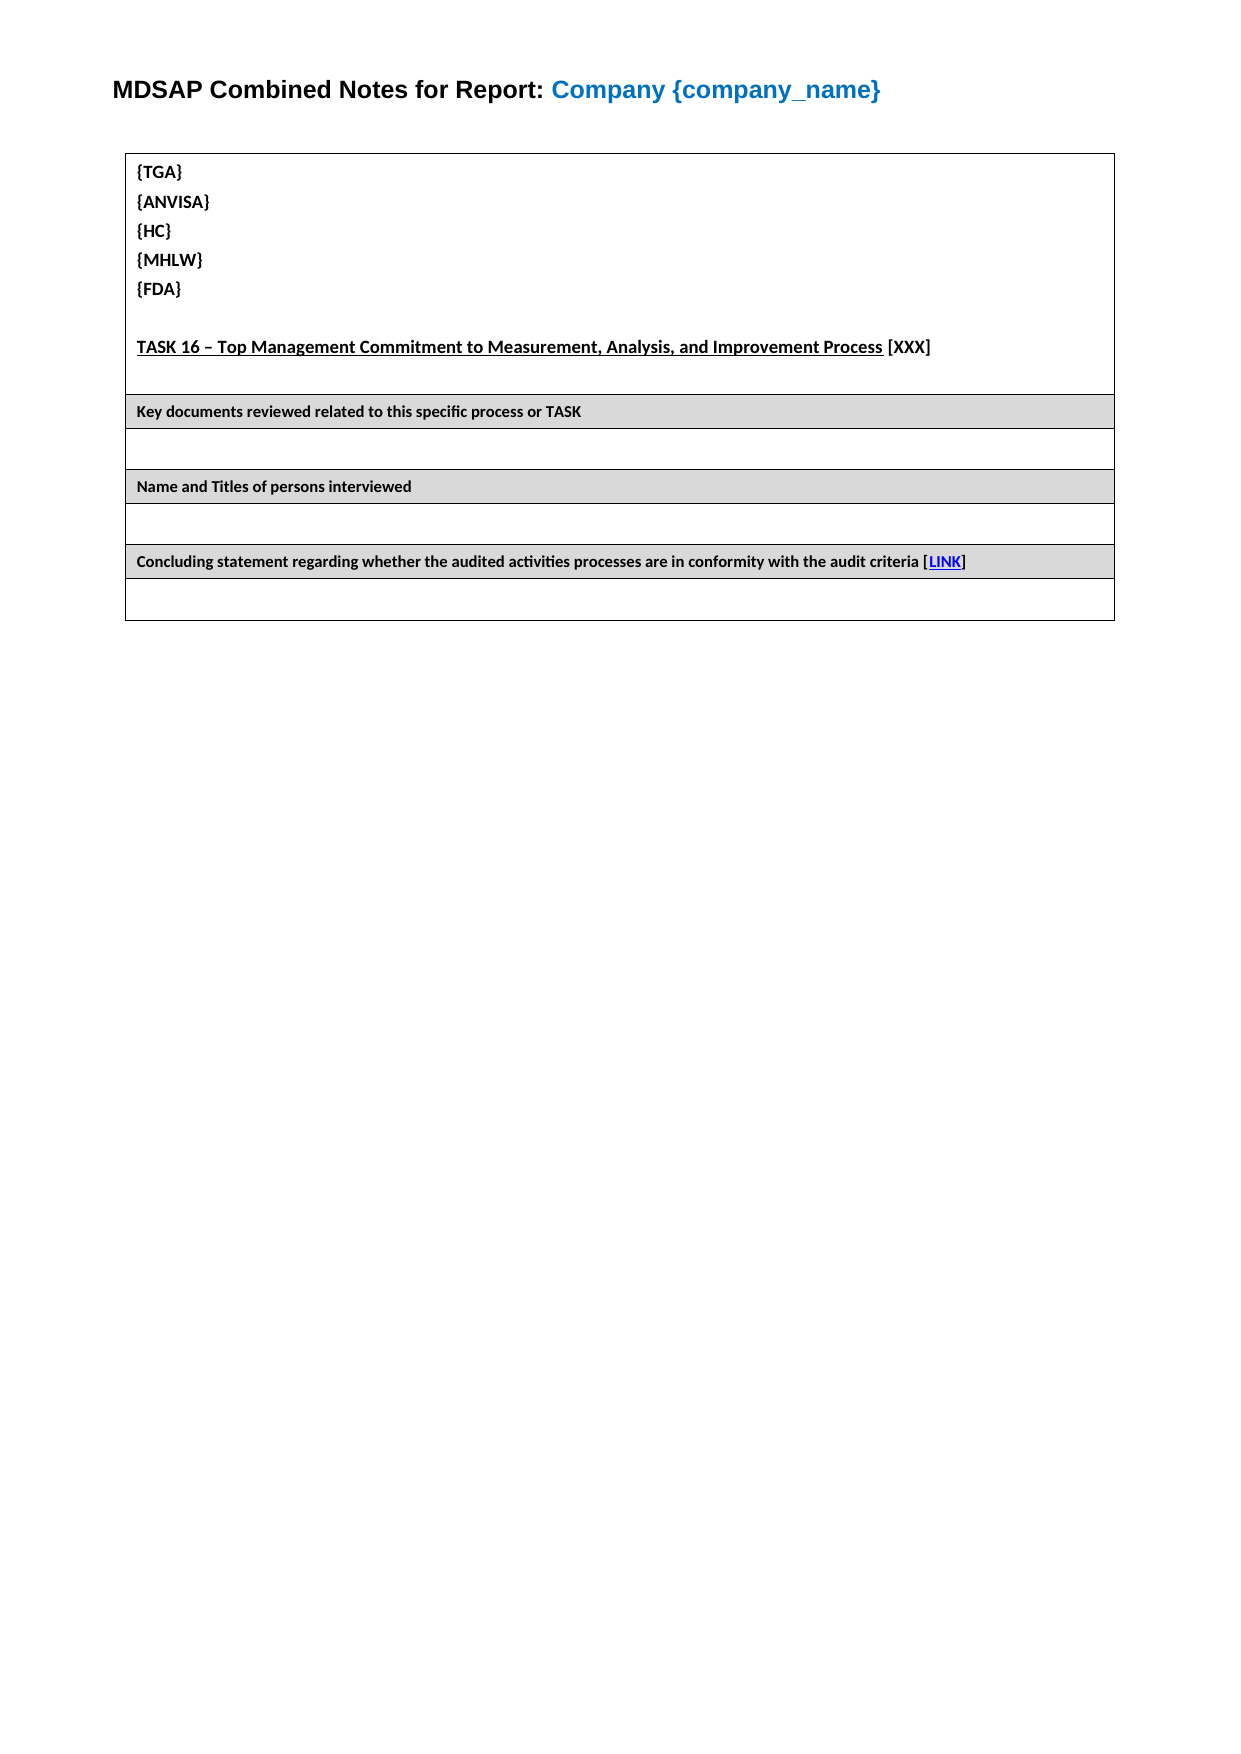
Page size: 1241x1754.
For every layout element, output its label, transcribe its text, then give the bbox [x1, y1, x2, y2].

table_cell Name and Titles of persons interviewed [126, 470, 1114, 503]
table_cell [126, 154, 1114, 394]
table_cell Key documents reviewed related to this specific process or TASK [126, 395, 1114, 428]
table_cell [126, 504, 1114, 544]
table_cell [126, 579, 1114, 619]
table_cell [126, 429, 1114, 469]
table_cell Concluding statement regarding whether the audited activities processes are in conformity with the audit criteria [LINK] [126, 545, 1114, 578]
